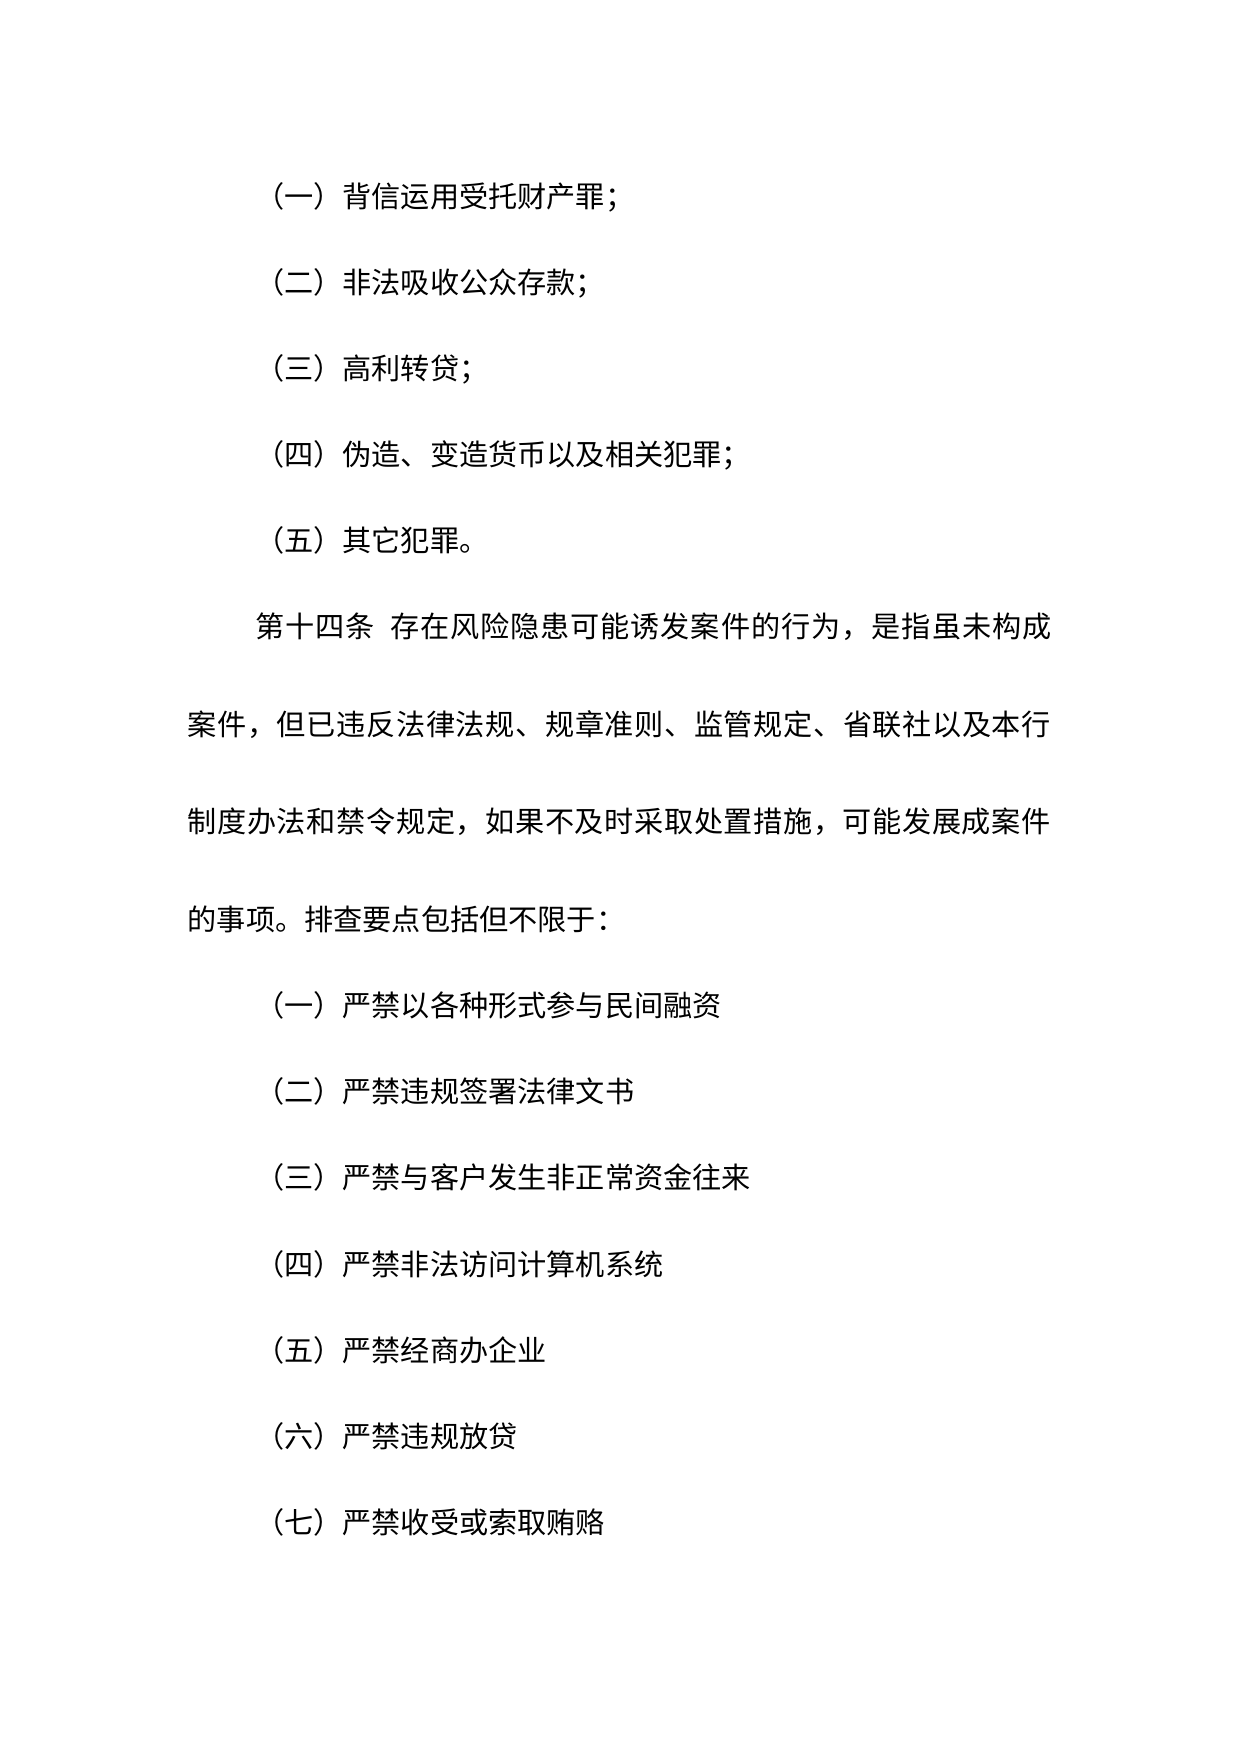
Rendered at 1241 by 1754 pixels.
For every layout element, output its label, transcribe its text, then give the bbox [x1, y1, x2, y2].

text （二）严禁违规签署法律文书 [187, 1057, 1053, 1122]
text （三）高利转贷； [187, 334, 1053, 399]
text （二）非法吸收公众存款； [187, 248, 1053, 313]
text 第十四条 存在风险隐患可能诱发案件的行为，是指虽未构成案件，但已违反法律法规、规章准则、监管规定、省联社以及本行制度办法和禁令规定，如果不及时采取处置措施，可能发展成案件的事项。排查要点包括但不限于： [187, 593, 1053, 950]
text （六）严禁违规放贷 [187, 1402, 1053, 1467]
text （五）其它犯罪。 [187, 507, 1053, 572]
text （四）伪造、变造货币以及相关犯罪； [187, 420, 1053, 485]
text （七）严禁收受或索取贿赂 [187, 1488, 1053, 1553]
text （五）严禁经商办企业 [187, 1316, 1053, 1381]
text （三）严禁与客户发生非正常资金往来 [187, 1144, 1053, 1209]
text （一）背信运用受托财产罪； [187, 162, 1053, 227]
text （四）严禁非法访问计算机系统 [187, 1230, 1053, 1295]
text （一）严禁以各种形式参与民间融资 [187, 971, 1053, 1036]
